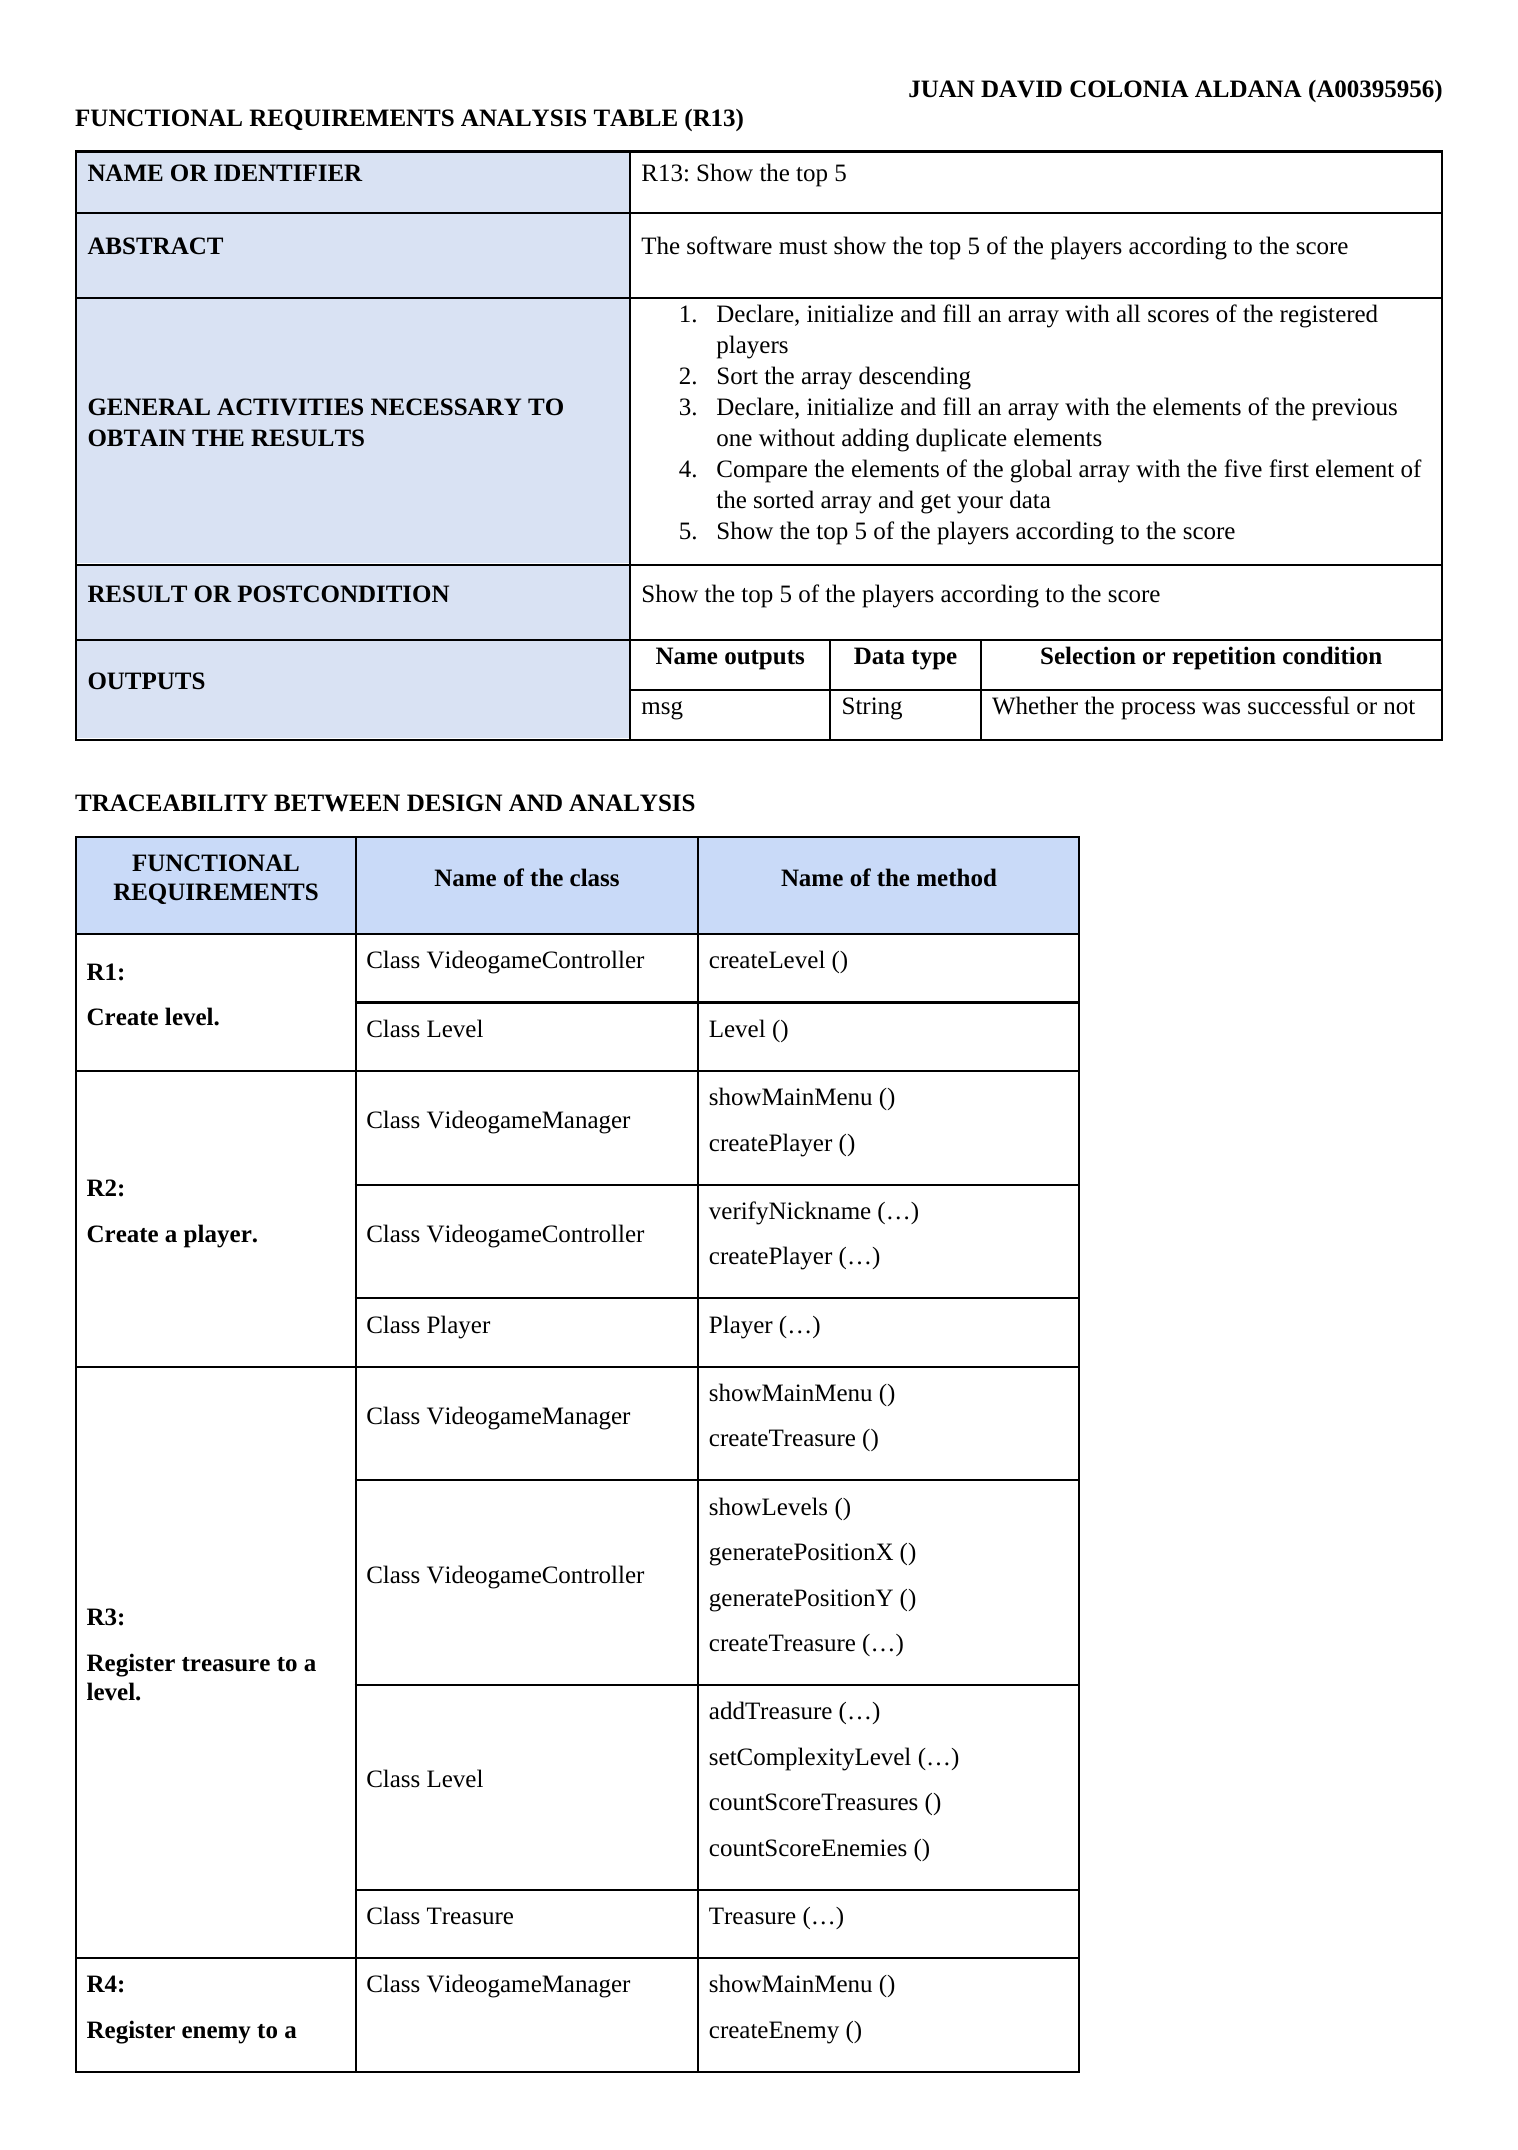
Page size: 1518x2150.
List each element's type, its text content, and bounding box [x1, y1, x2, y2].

table_cell Show the top 5 of the players according to the score [631, 566, 1441, 639]
table_cell String [831, 691, 980, 738]
table_cell showMainMenu () createEnemy () [699, 1959, 1078, 2071]
table_cell Level () [699, 1004, 1078, 1070]
text TRACEABILITY BETWEEN DESIGN AND ANALYSIS [75, 788, 1443, 817]
table_cell Class Player [357, 1299, 697, 1366]
table_cell Class Level [357, 1004, 697, 1070]
table_cell Class VideogameManager [357, 1368, 697, 1479]
text FUNCTIONAL REQUIREMENTS ANALYSIS TABLE (R13) [75, 103, 1443, 131]
table_cell Selection or repetition condition [982, 641, 1441, 689]
table_cell Whether the process was successful or not [982, 691, 1441, 738]
table_cell ABSTRACT [77, 214, 629, 297]
table_cell R3: Register treasure to a level. [77, 1368, 355, 1957]
table_cell OUTPUTS [77, 641, 629, 738]
table_cell addTreasure (…) setComplexityLevel (…) countScoreTreasures () countScoreEnemies () [699, 1686, 1078, 1888]
table_cell The software must show the top 5 of the players according to the score [631, 214, 1441, 297]
table_cell Class VideogameController [357, 1481, 697, 1684]
table_cell Player (…) [699, 1299, 1078, 1366]
table_cell Data type [831, 641, 980, 689]
table_cell Name outputs [631, 641, 829, 689]
table_cell GENERAL ACTIVITIES NECESSARY TO OBTAIN THE RESULTS [77, 299, 629, 563]
table_cell showLevels () generatePositionX () generatePositionY () createTreasure (…) [699, 1481, 1078, 1684]
table_cell Declare, initialize and fill an array with all scores of the registered players Sort the array descending Declare, initialize and fill an array with the elements of the previous one without adding duplicate elements Compare the elements of the global array with the five first element of the sorted array and get your data Show the top 5 of the players according to the score [631, 299, 1441, 563]
table_header NAME OR IDENTIFIER [77, 153, 629, 212]
table_cell R1: Create level. [77, 935, 355, 1070]
table_cell verifyNickname (…) createPlayer (…) [699, 1186, 1078, 1297]
table_cell Class Level [357, 1686, 697, 1888]
table_cell Class VideogameManager [357, 1072, 697, 1183]
table_cell showMainMenu () createTreasure () [699, 1368, 1078, 1479]
table_cell Class Treasure [357, 1891, 697, 1957]
table_header Name of the class [357, 838, 697, 933]
table_cell R2: Create a player. [77, 1072, 355, 1366]
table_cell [77, 1959, 355, 2071]
table_header Name of the method [699, 838, 1078, 933]
table_cell Class VideogameManager [357, 1959, 697, 2071]
table_cell showMainMenu () createPlayer () [699, 1072, 1078, 1183]
table_cell Class VideogameController [357, 1186, 697, 1297]
table_cell Treasure (…) [699, 1891, 1078, 1957]
table_header FUNCTIONAL REQUIREMENTS [77, 838, 355, 933]
table_cell Class VideogameController [357, 935, 697, 1001]
table_cell createLevel () [699, 935, 1078, 1001]
table_cell msg [631, 691, 829, 738]
table_header R13: Show the top 5 [631, 153, 1441, 212]
table_cell RESULT OR POSTCONDITION [77, 566, 629, 639]
